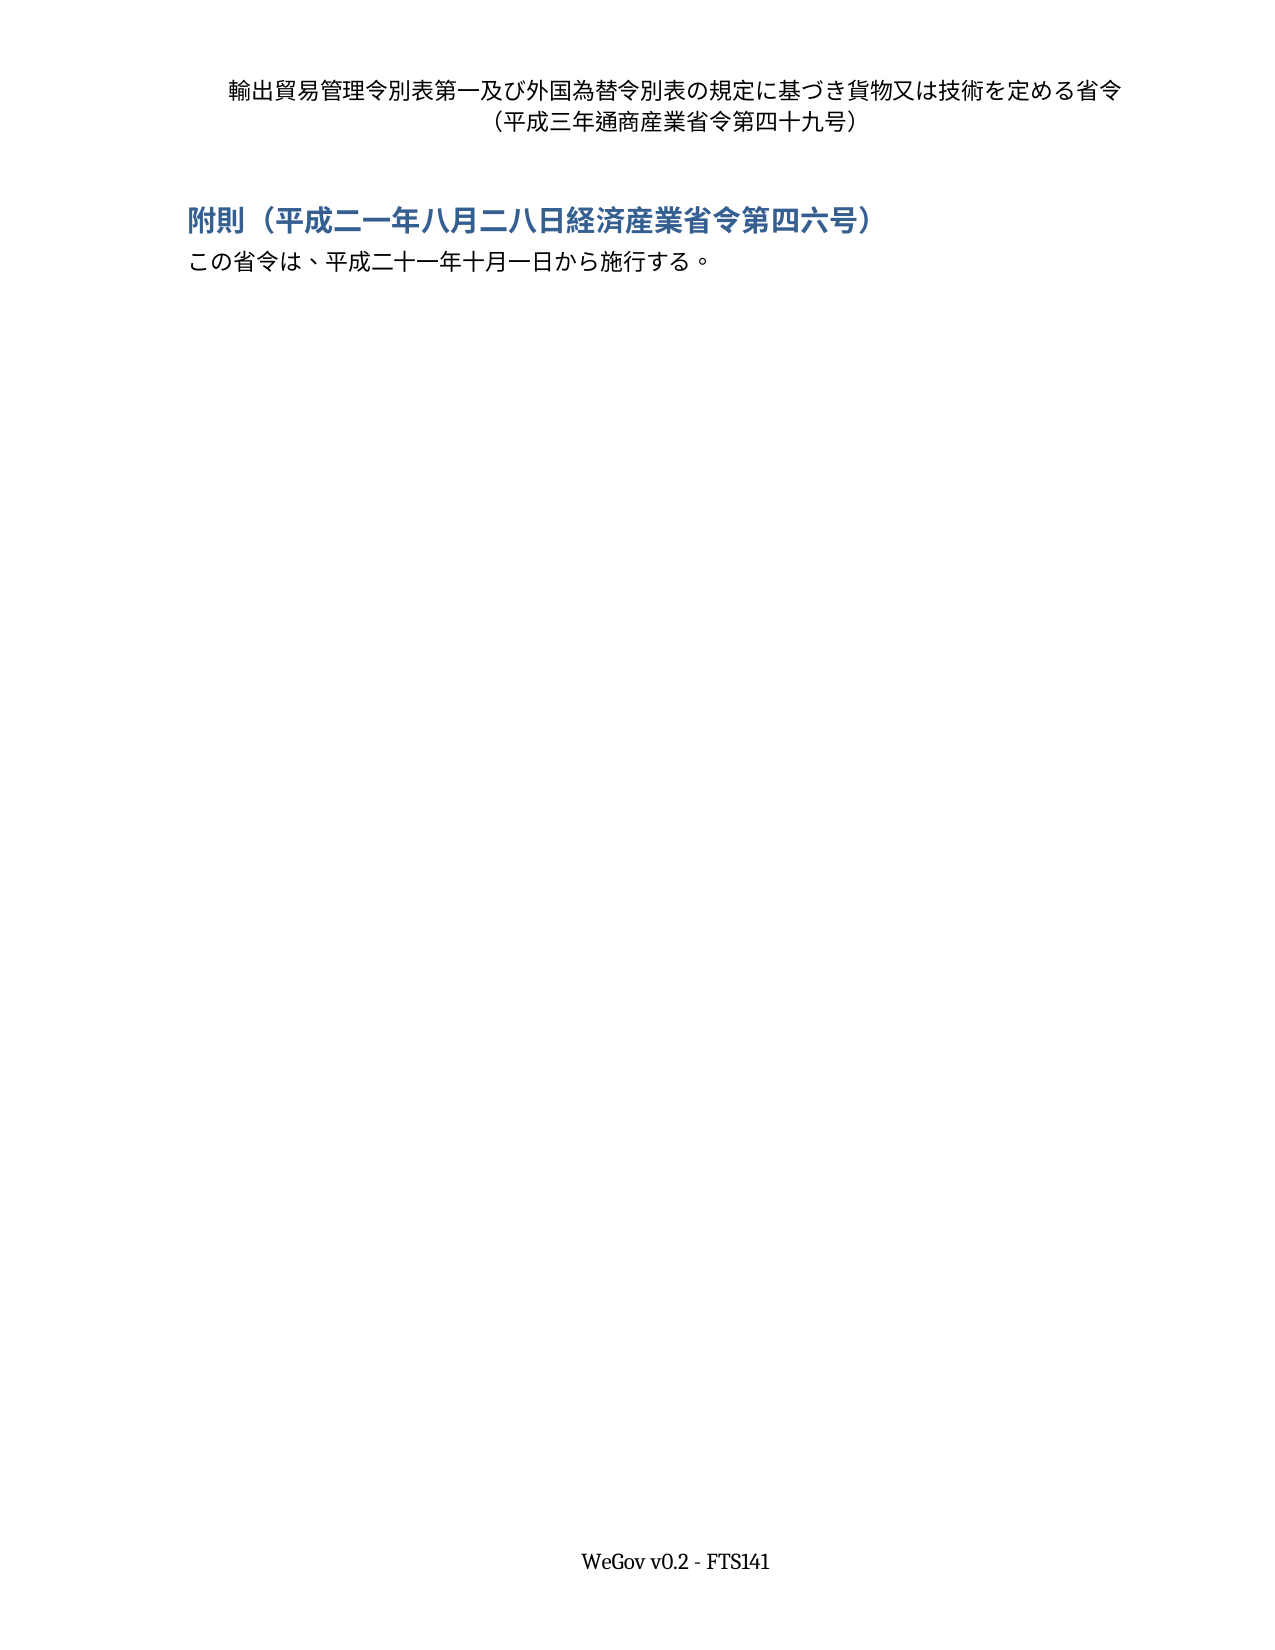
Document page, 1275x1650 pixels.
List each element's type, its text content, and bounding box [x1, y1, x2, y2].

text この省令は、平成二十一年十月一日から施行する。 [187, 246, 1087, 277]
subtitle 附則（平成二一年八月二八日経済産業省令第四六号） [187, 200, 1087, 240]
